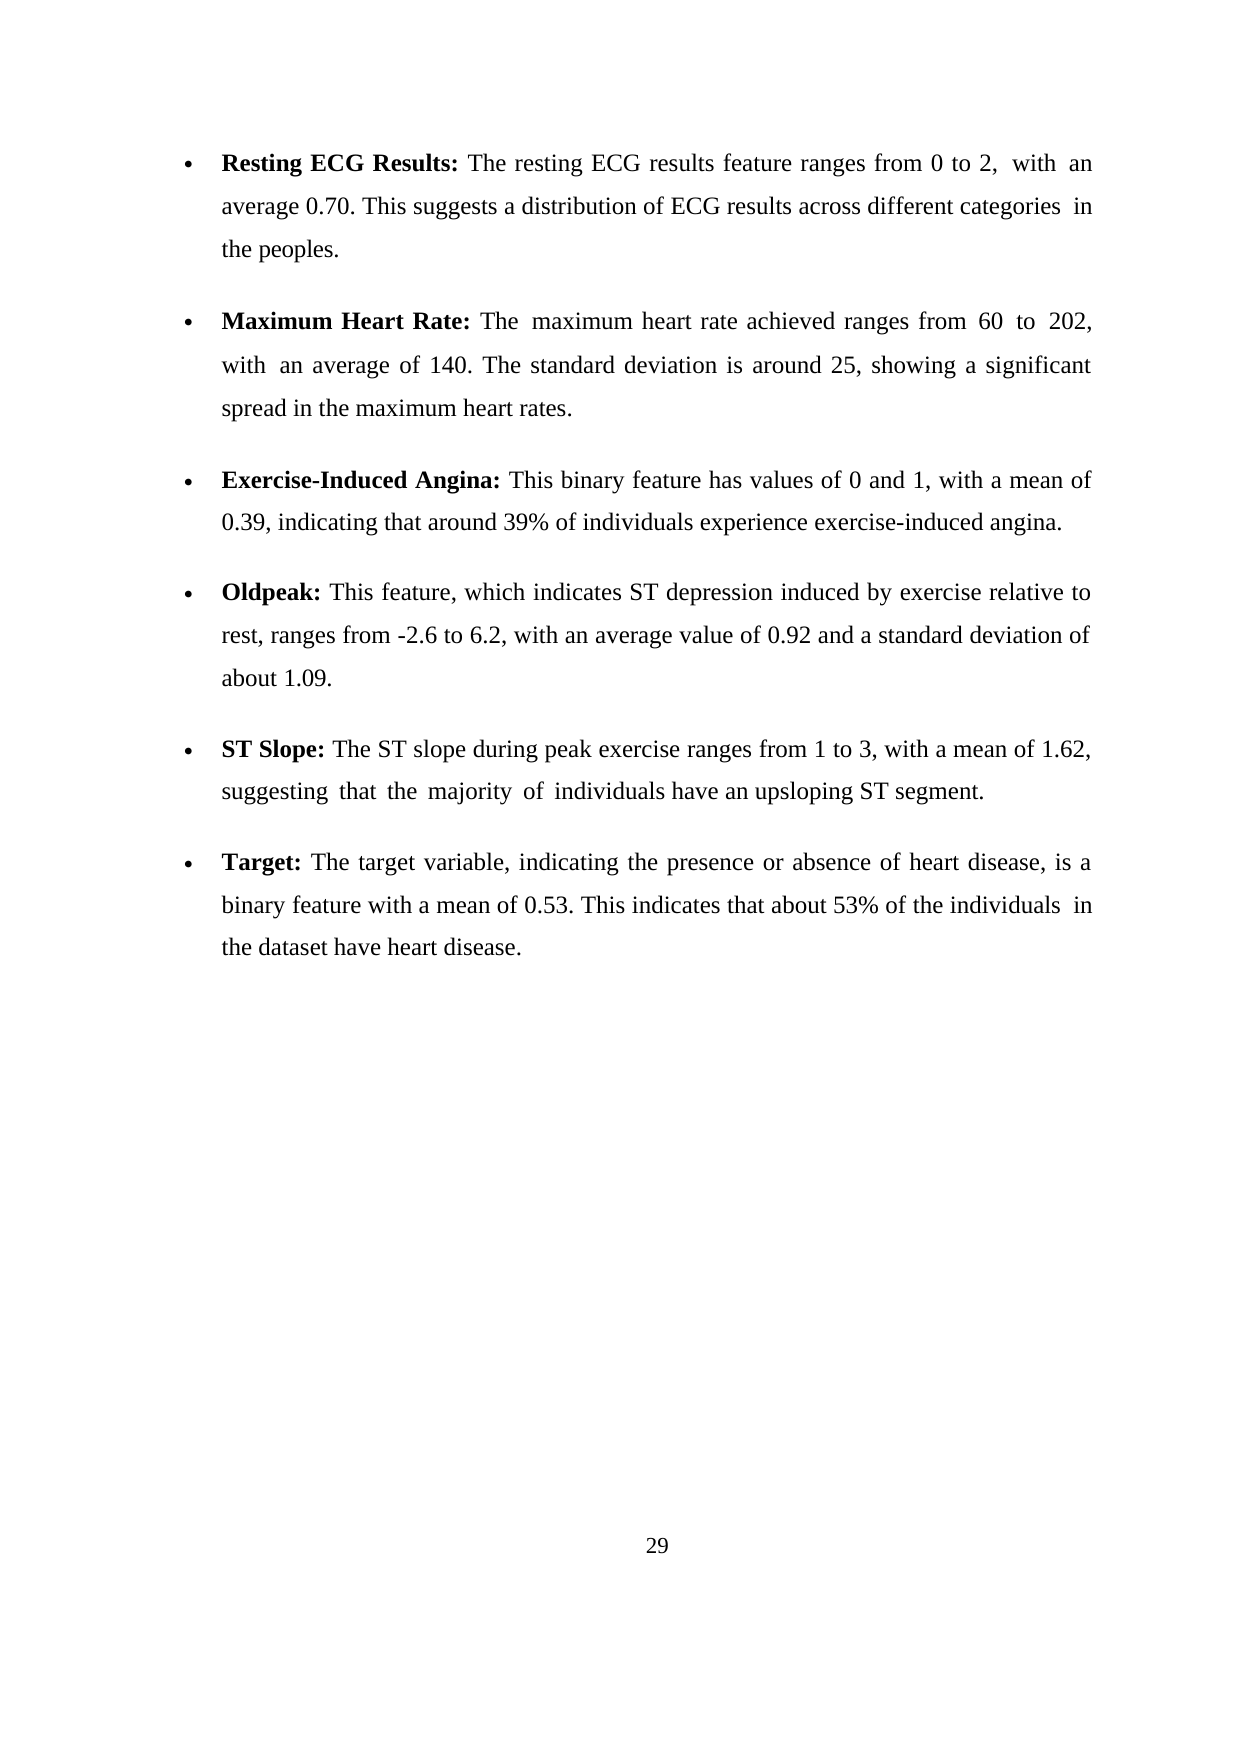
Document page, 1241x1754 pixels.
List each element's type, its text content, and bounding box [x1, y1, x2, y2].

list Resting ECG Results: The resting ECG results feature ranges from 0 to 2, with an average 0.70. This suggests a distribution of ECG results across different categories in the peoples. [185, 148, 1092, 263]
list Exercise-Induced Angina: This binary feature has values of 0 and 1, with a mean of 0.39, indicating that around 39% of individuals experience exercise-induced angina. [185, 465, 1092, 536]
list Target: The target variable, indicating the presence or absence of heart disease, is a binary feature with a mean of 0.53. This indicates that about 53% of the individuals in the dataset have heart disease. [185, 847, 1092, 961]
list Maximum Heart Rate: The maximum heart rate achieved ranges from 60 to 202, with an average of 140. The standard deviation is around 25, showing a significant spread in the maximum heart rates. [185, 306, 1092, 422]
list ST Slope: The ST slope during peak exercise ranges from 1 to 3, with a mean of 1.62, suggesting that the majority of individuals have an upsloping ST segment. [185, 734, 1092, 805]
list Oldpeak: This feature, which indicates ST depression induced by exercise relative to rest, ranges from -2.6 to 6.2, with an average value of 0.92 and a standard deviation of about 1.09. [185, 577, 1092, 691]
